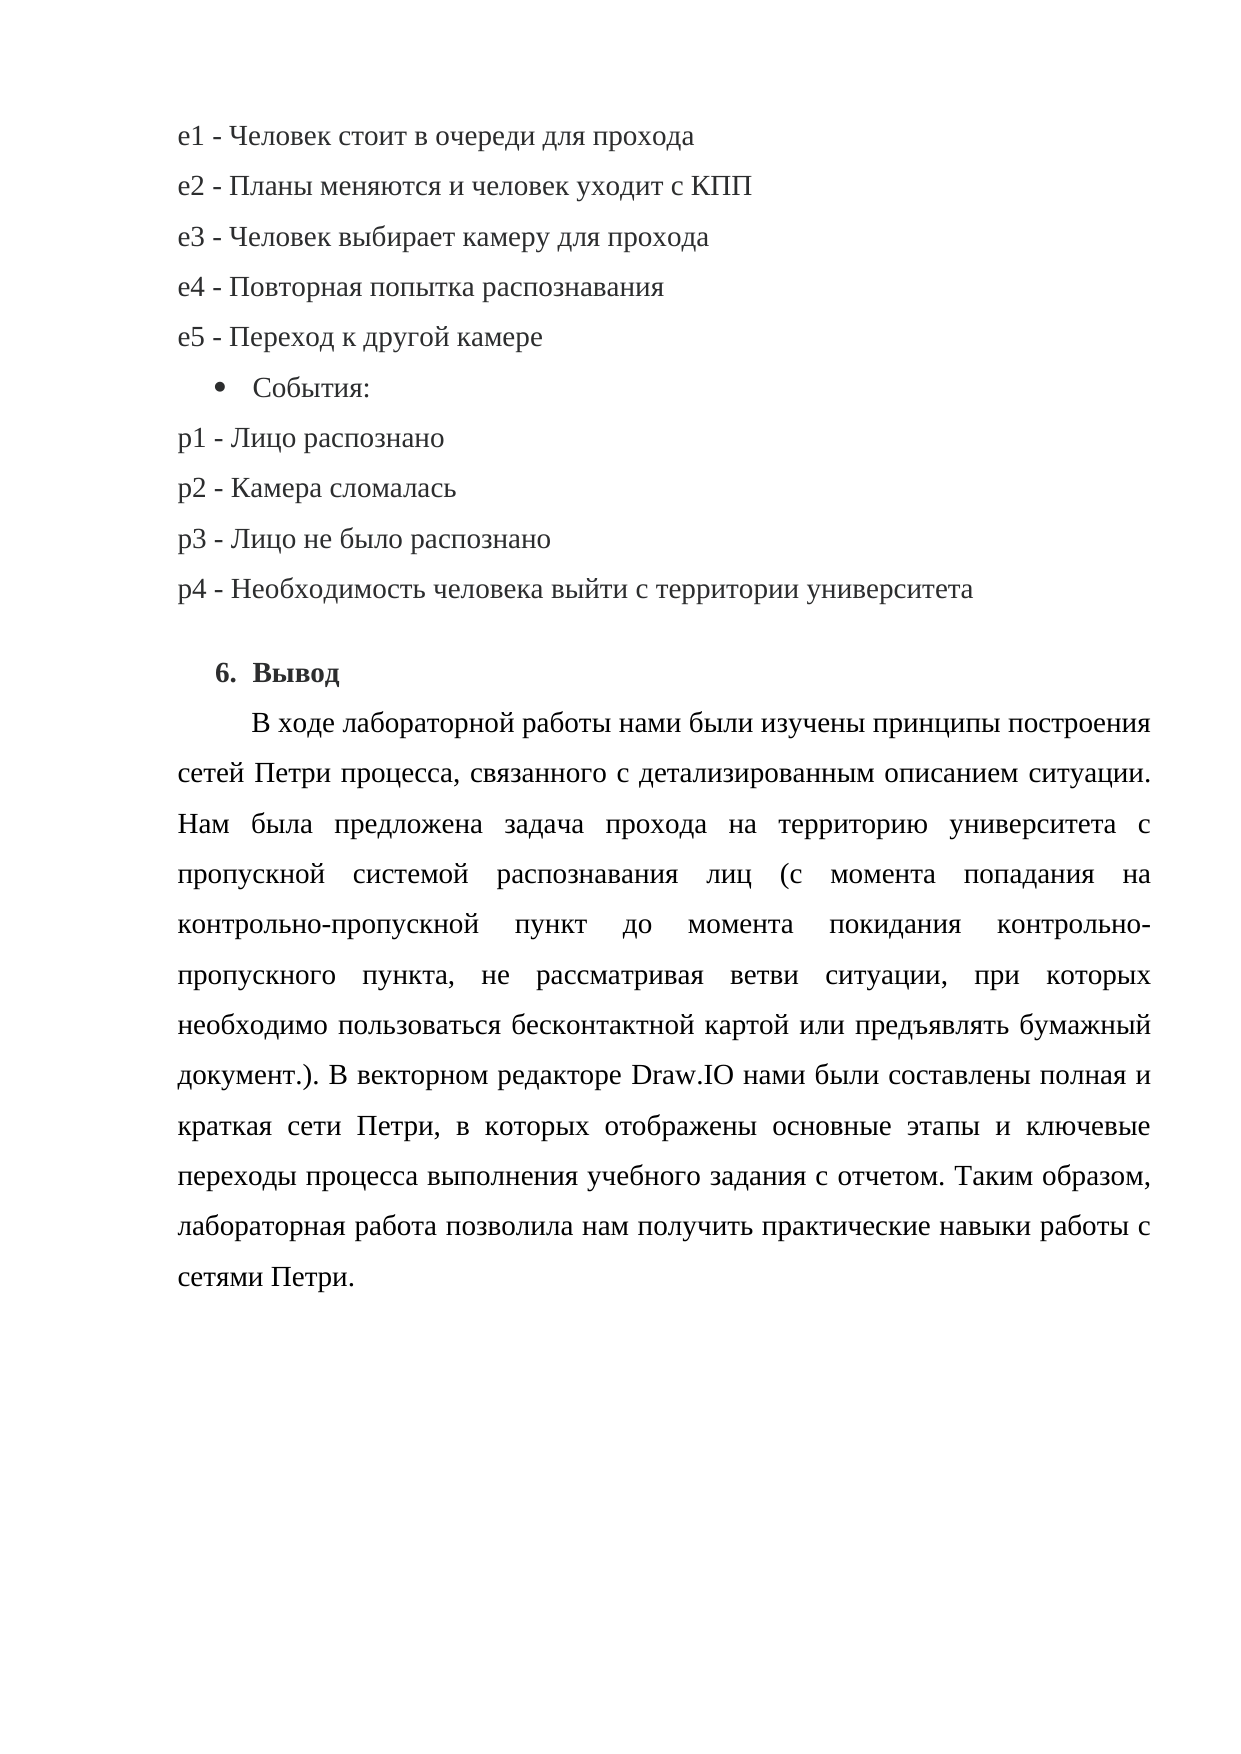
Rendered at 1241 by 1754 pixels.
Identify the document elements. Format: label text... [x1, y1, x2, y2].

list Вывод [215, 655, 1152, 688]
text В ходе лабораторной работы нами были изучены принципы построения сетей Петри процесса, связанного с детализированным описанием ситуации. Нам была предложена задача прохода на территорию университета с пропускной системой распознавания лиц (с момента попадания на контрольно-пропускной пункт до момента покидания контрольно-пропускного пункта, не рассматривая ветви ситуации, при которых необходимо пользоваться бесконтактной картой или предъявлять бумажный документ.). В векторном редакторе Draw.IO нами были составлены полная и краткая сети Петри, в которых отображены основные этапы и ключевые переходы процесса выполнения учебного задания с отчетом. Таким образом, лабораторная работа позволила нам получить практические навыки работы с сетями Петри. [177, 705, 1152, 1292]
text p1 - Лицо распознано [177, 420, 1152, 454]
text e5 - Переход к другой камере [177, 319, 1152, 353]
text e3 - Человек выбирает камеру для прохода [177, 219, 1152, 252]
text p2 - Камера сломалась [177, 470, 1152, 504]
text p3 - Лицо не было распознано [177, 521, 1152, 554]
text e2 - Планы меняются и человек уходит с КПП [177, 168, 1152, 202]
text p4 - Необходимость человека выйти с территории университета [177, 571, 1152, 604]
text e4 - Повторная попытка распознавания [177, 269, 1152, 303]
list События: [215, 370, 1152, 403]
text e1 - Человек стоит в очереди для прохода [177, 118, 1152, 152]
